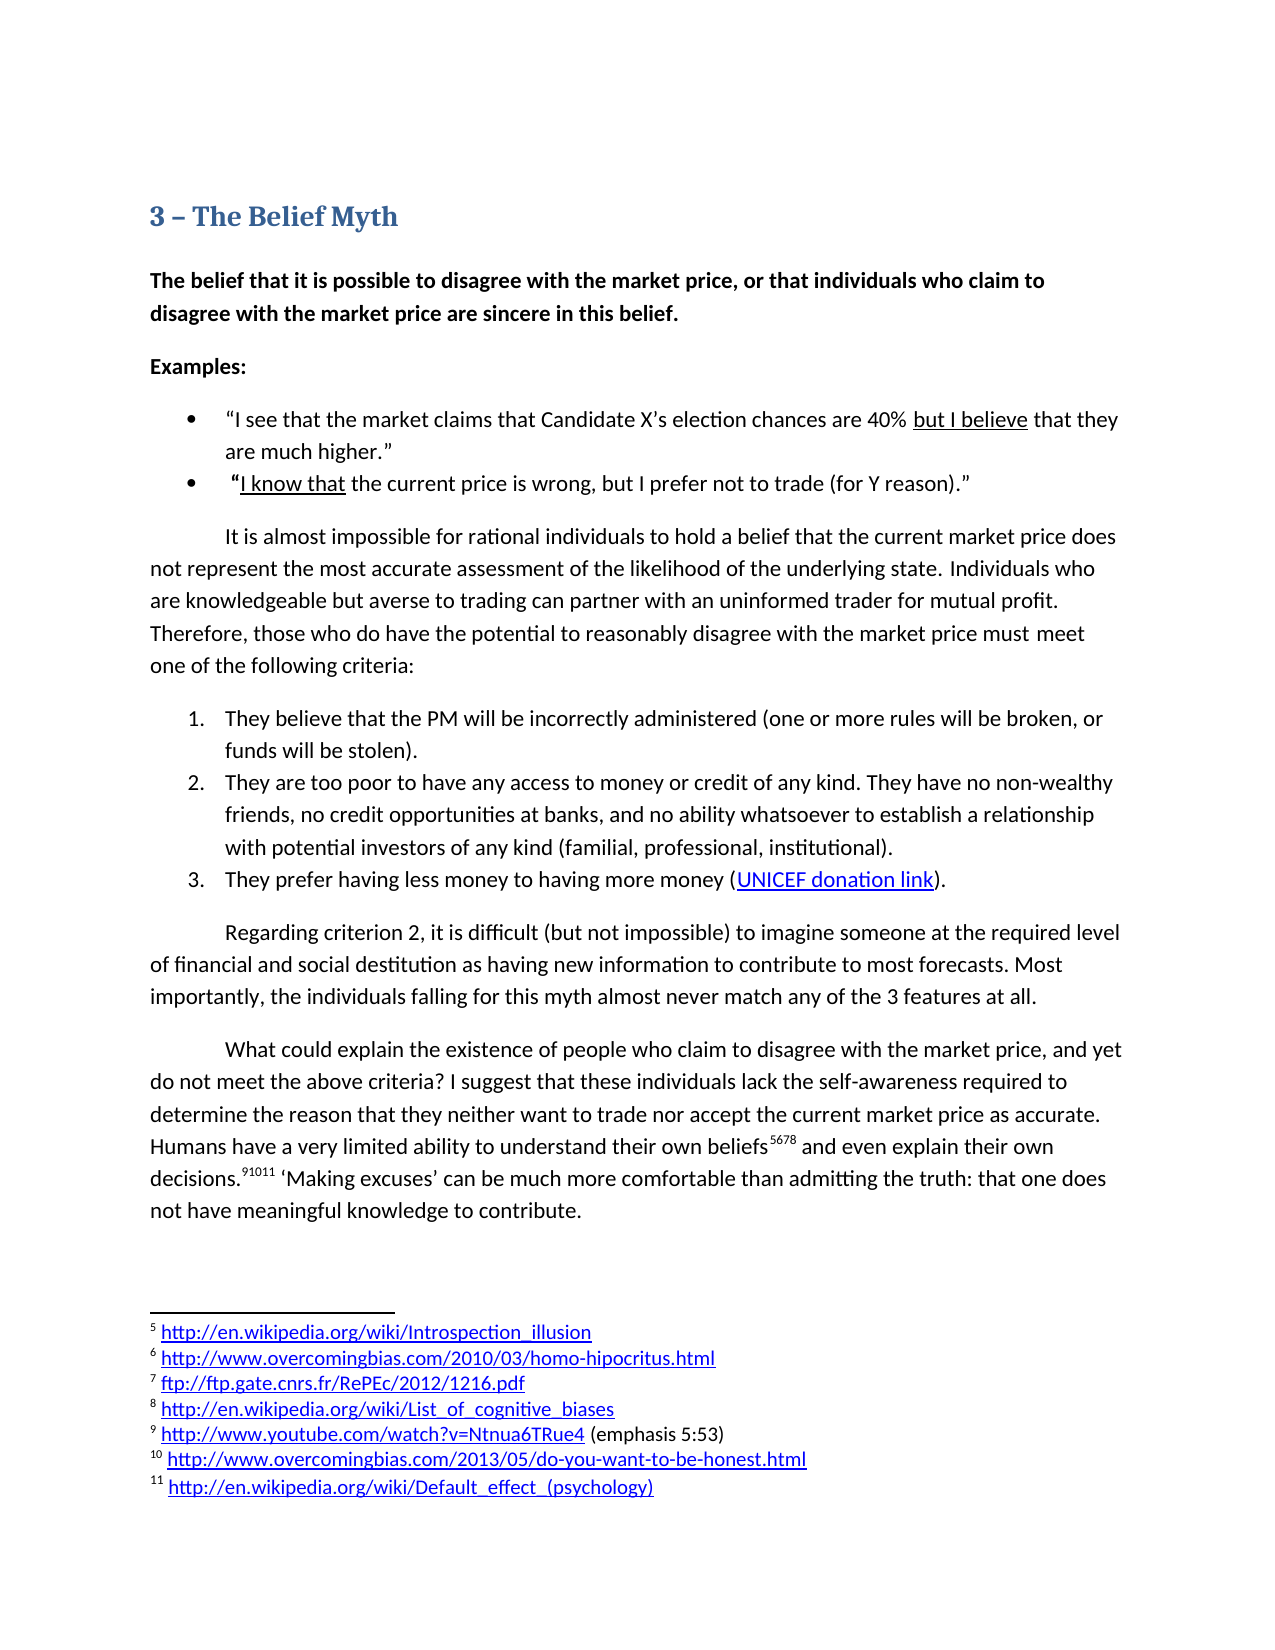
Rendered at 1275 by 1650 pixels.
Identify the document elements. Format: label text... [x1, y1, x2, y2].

subtitle 3 – The Belief Myth [150, 200, 1125, 233]
text Examples: [150, 352, 1125, 380]
list They prefer having less money to having more money (UNICEF donation link). [187, 865, 1125, 893]
text It is almost impossible for rational individuals to hold a belief that the current market price does not represent the most accurate assessment of the likelihood of the underlying state. Individuals who are knowledgeable but averse to trading can partner with an uninformed trader for mutual profit. Therefore, those who do have the potential to reasonably disagree with the market price must meet one of the following criteria: [150, 522, 1125, 679]
list “I see that the market claims that Candidate X’s election chances are 40% but I believe that they are much higher.” [187, 405, 1125, 465]
list They are too poor to have any access to money or credit of any kind. They have no non-wealthy friends, no credit opportunities at banks, and no ability whatsoever to establish a relationship with potential investors of any kind (familial, professional, institutional). [187, 768, 1125, 861]
text The belief that it is possible to disagree with the market price, or that individuals who claim to disagree with the market price are sincere in this belief. [150, 267, 1125, 327]
text Regarding criterion 2, it is difficult (but not impossible) to imagine someone at the required level of financial and social destitution as having new information to contribute to most forecasts. Most importantly, the individuals falling for this myth almost never match any of the 3 features at all. [150, 918, 1125, 1010]
list “I know that the current price is wrong, but I prefer not to trade (for Y reason).” [187, 469, 1125, 497]
list They believe that the PM will be incorrectly administered (one or more rules will be broken, or funds will be stolen). [187, 704, 1125, 764]
text What could explain the existence of people who claim to disagree with the market price, and yet do not meet the above criteria? I suggest that these individuals lack the self-awareness required to determine the reason that they neither want to trade nor accept the current market price as accurate. Humans have a very limited ability to understand their own beliefs and even explain their own decisions. ‘Making excuses’ can be much more comfortable than admitting the truth: that one does not have meaningful knowledge to contribute. [150, 1035, 1125, 1224]
